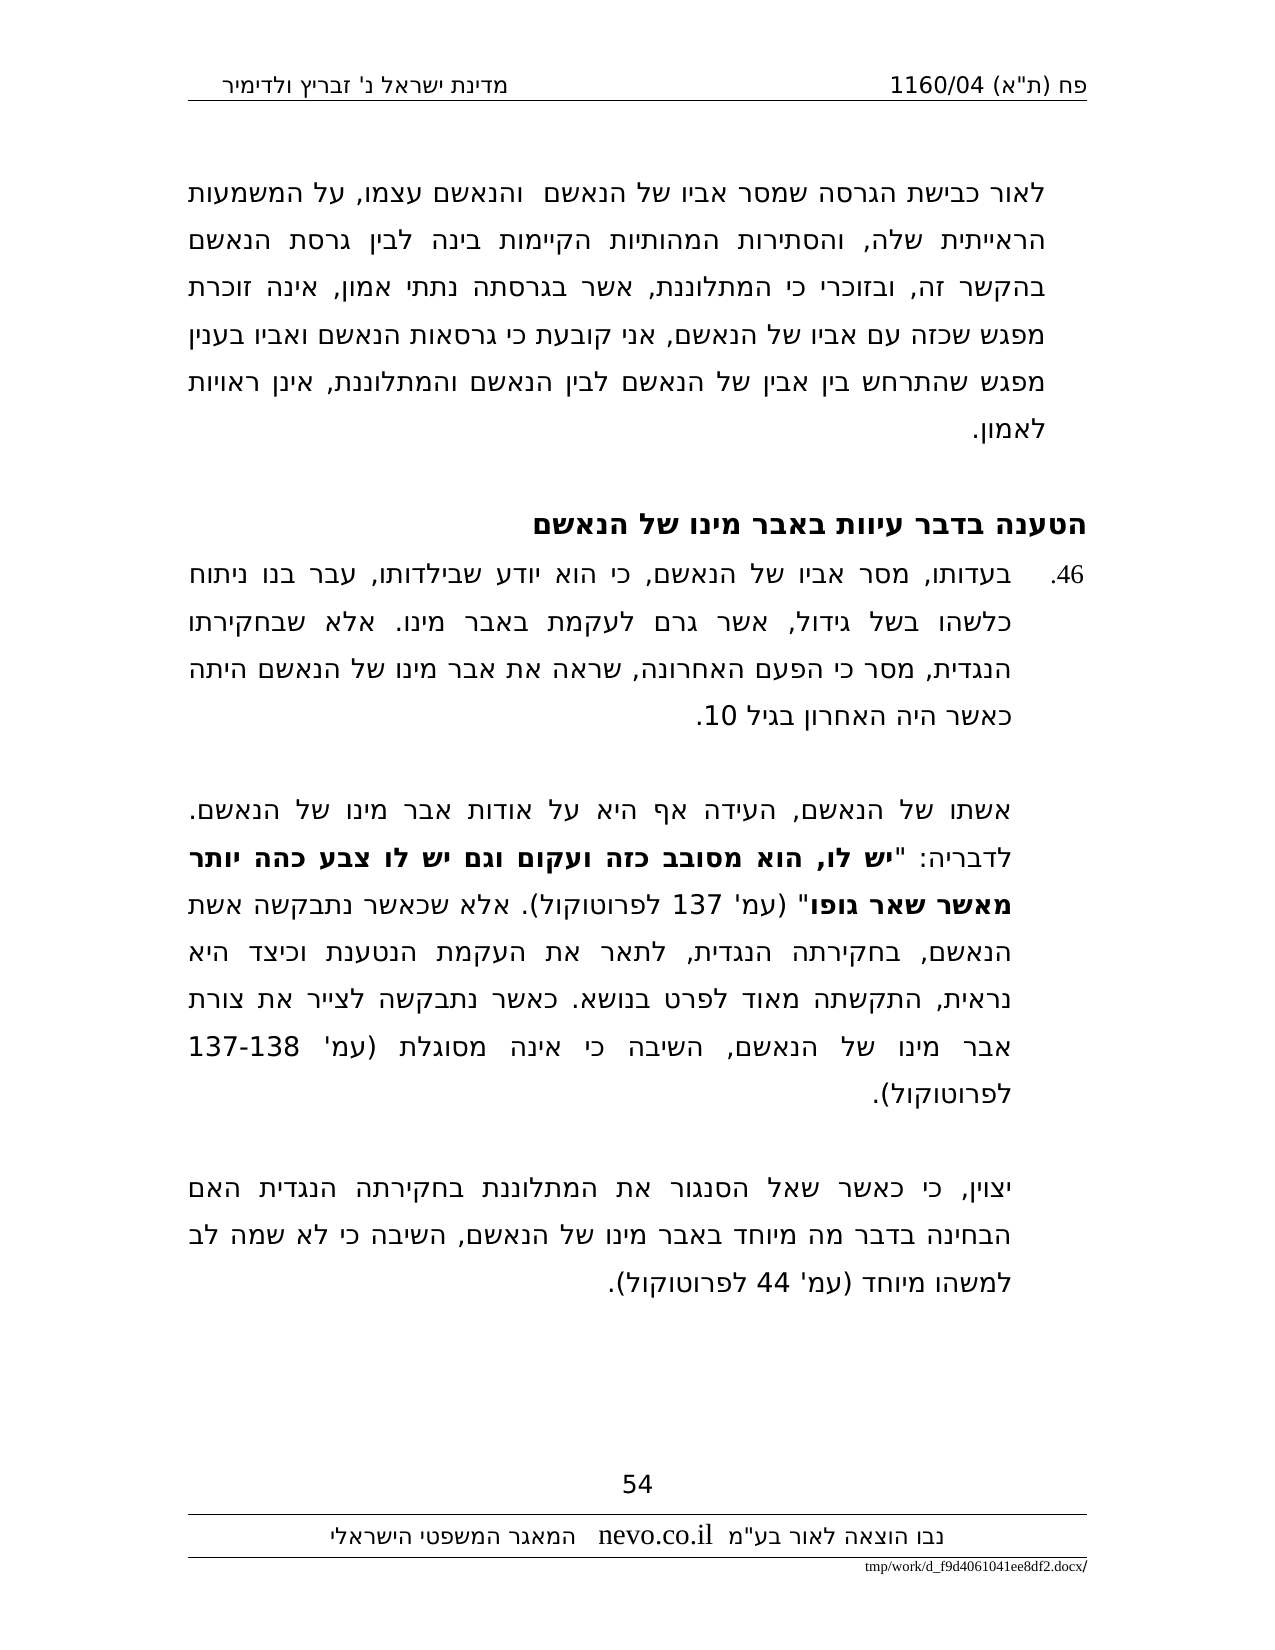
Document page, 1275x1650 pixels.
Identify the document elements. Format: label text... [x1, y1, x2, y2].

text הטענה בדבר עיוות באבר מינו של הנאשם [281, 508, 1087, 542]
text יצוין, כי כאשר שאל הסנגור את המתלוננת בחקירתה הנגדית האם הבחינה בדבר מה מיוחד באבר מינו של הנאשם, השיבה כי לא שמה לב למשהו מיוחד (עמ' 44 לפרוטוקול). [187, 1172, 1012, 1298]
text אשתו של הנאשם, העידה אף היא על אודות אבר מינו של הנאשם. לדבריה: "יש לו, הוא מסובב כזה ועקום וגם יש לו צבע כהה יותר מאשר שאר גופו" (עמ' 137 לפרוטוקול). אלא שכאשר נתבקשה אשת הנאשם, בחקירתה הנגדית, לתאר את העקמת הנטענת וכיצד היא נראית, התקשתה מאוד לפרט בנושא. כאשר נתבקשה לצייר את צורת אבר מינו של הנאשם, השיבה כי אינה מסוגלת (עמ' 137-138 לפרוטוקול). [187, 794, 1012, 1110]
list בעדותו, מסר אביו של הנאשם, כי הוא יודע שבילדותו, עבר בנו ניתוח כלשהו בשל גידול, אשר גרם לעקמת באבר מינו. אלא שבחקירתו הנגדית, מסר כי הפעם האחרונה, שראה את אבר מינו של הנאשם היתה כאשר היה האחרון בגיל 10. [187, 558, 1050, 732]
text לאור כבישת הגרסה שמסר אביו של הנאשם והנאשם עצמו, על המשמעות הראייתית שלה, והסתירות המהותיות הקיימות בינה לבין גרסת הנאשם בהקשר זה, ובזוכרי כי המתלוננת, אשר בגרסתה נתתי אמון, אינה זוכרת מפגש שכזה עם אביו של הנאשם, אני קובעת כי גרסאות הנאשם ואביו בענין מפגש שהתרחש בין אבין של הנאשם לבין הנאשם והמתלוננת, אינן ראויות לאמון. [187, 177, 1047, 445]
